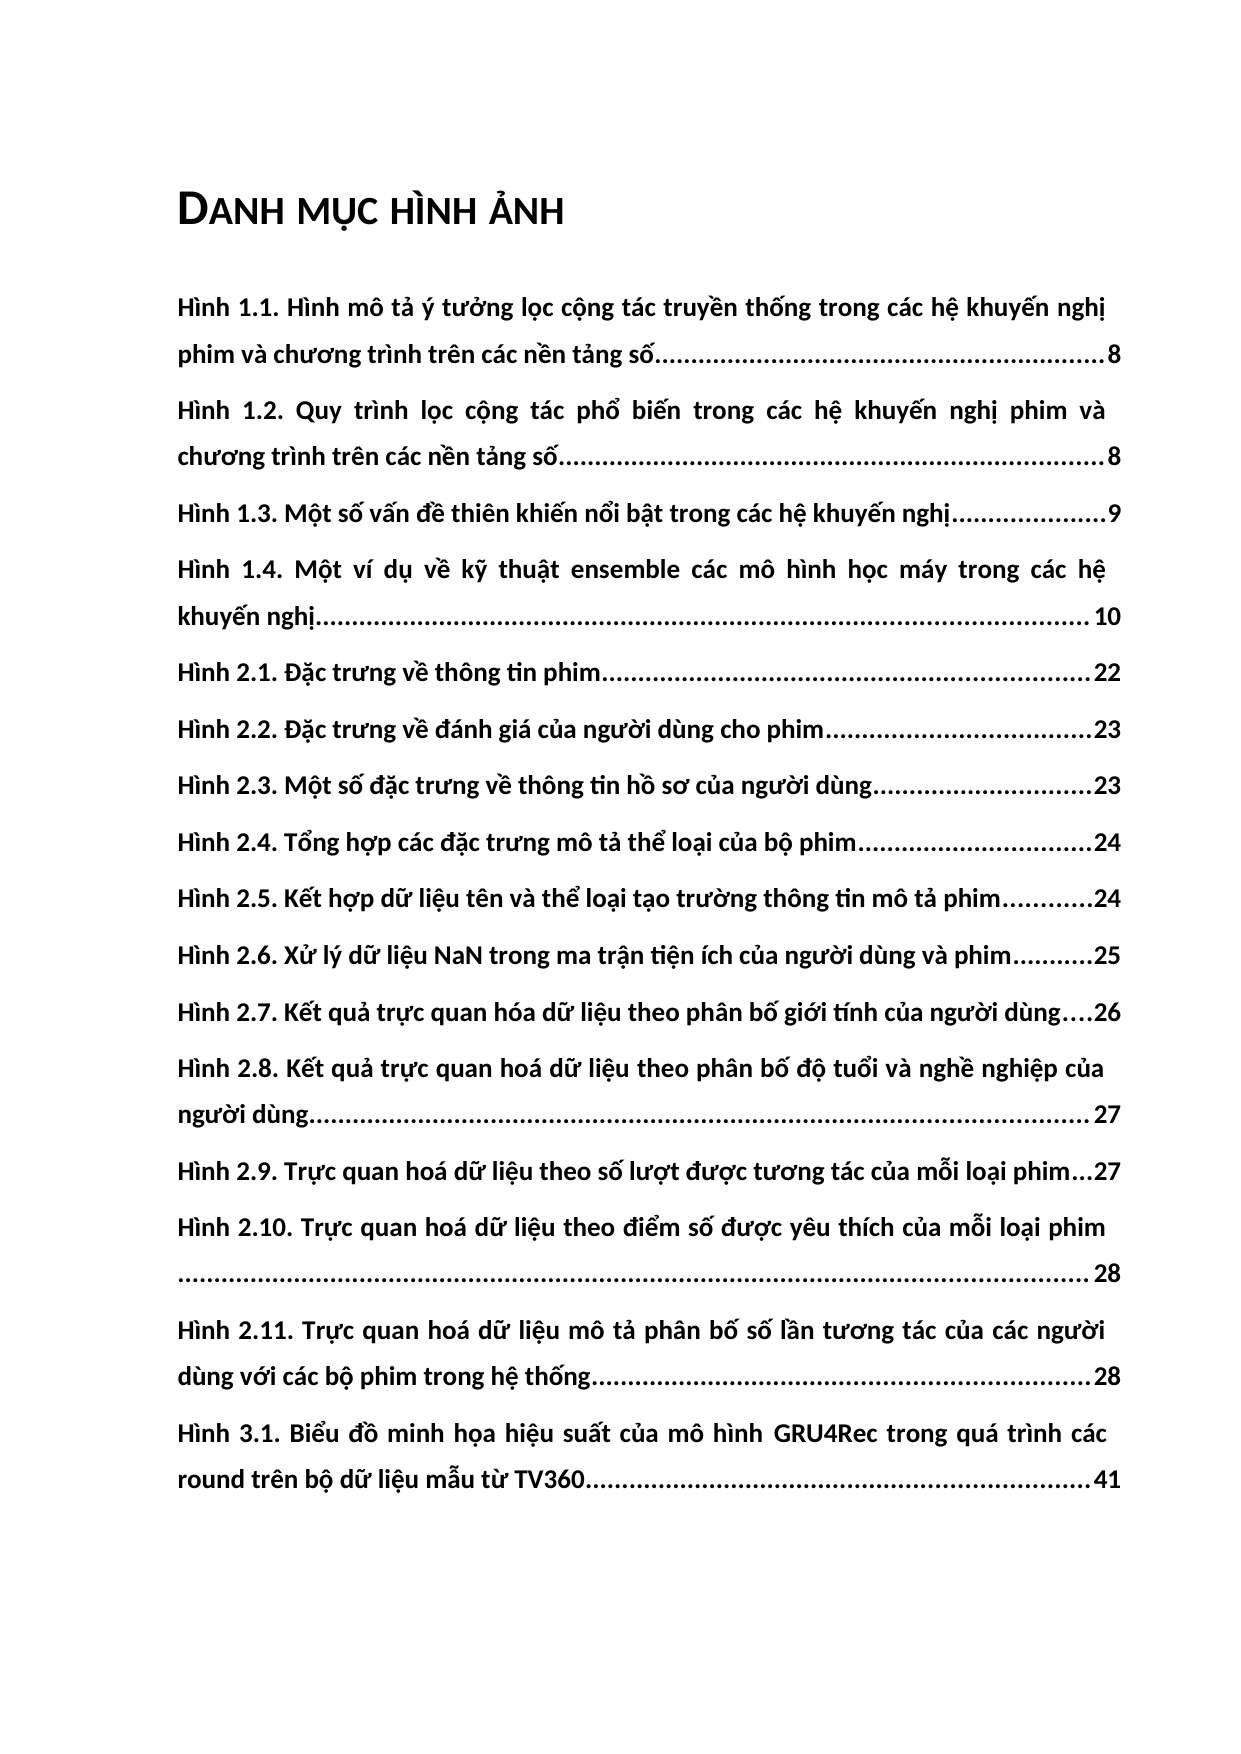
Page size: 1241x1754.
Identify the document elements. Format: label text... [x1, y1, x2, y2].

text Hình 2.4. Tổng hợp các đặc trưng mô tả thể loại của bộ phim 24 [177, 825, 1107, 858]
text Hình 2.3. Một số đặc trưng về thông tin hồ sơ của người dùng 23 [177, 768, 1107, 801]
text Hình 2.11. Trực quan hoá dữ liệu mô tả phân bố số lần tương tác của các người dùng với các bộ phim trong hệ thống 28 [177, 1313, 1107, 1392]
text Hình 3.1. Biểu đồ minh họa hiệu suất của mô hình GRU4Rec trong quá trình các round trên bộ dữ liệu mẫu từ TV360 41 [177, 1416, 1107, 1495]
text Hình 2.6. Xử lý dữ liệu NaN trong ma trận tiện ích của người dùng và phim 25 [177, 938, 1107, 971]
text Hình 2.7. Kết quả trực quan hóa dữ liệu theo phân bố giới tính của người dùng 26 [177, 995, 1107, 1028]
subtitle Danh mục hình ảnh [177, 176, 1107, 237]
text Hình 2.1. Đặc trưng về thông tin phim 22 [177, 655, 1107, 688]
text Hình 2.5. Kết hợp dữ liệu tên và thể loại tạo trường thông tin mô tả phim 24 [177, 882, 1107, 914]
text Hình 1.3. Một số vấn đề thiên khiến nổi bật trong các hệ khuyến nghị 9 [177, 496, 1107, 529]
text Hình 2.8. Kết quả trực quan hoá dữ liệu theo phân bố độ tuổi và nghề nghiệp của người dùng 27 [177, 1051, 1107, 1130]
text Hình 2.2. Đặc trưng về đánh giá của người dùng cho phim 23 [177, 712, 1107, 745]
text Hình 1.4. Một ví dụ về kỹ thuật ensemble các mô hình học máy trong các hệ khuyến nghị 10 [177, 553, 1107, 632]
text Hình 2.9. Trực quan hoá dữ liệu theo số lượt được tương tác của mỗi loại phim 27 [177, 1154, 1107, 1187]
text Hình 1.1. Hình mô tả ý tưởng lọc cộng tác truyền thống trong các hệ khuyến nghị phim và chương trình trên các nền tảng số 8 [177, 291, 1107, 370]
text Hình 2.10. Trực quan hoá dữ liệu theo điểm số được yêu thích của mỗi loại phim 28 [177, 1211, 1107, 1290]
text Hình 1.2. Quy trình lọc cộng tác phổ biến trong các hệ khuyến nghị phim và chương trình trên các nền tảng số 8 [177, 393, 1107, 472]
